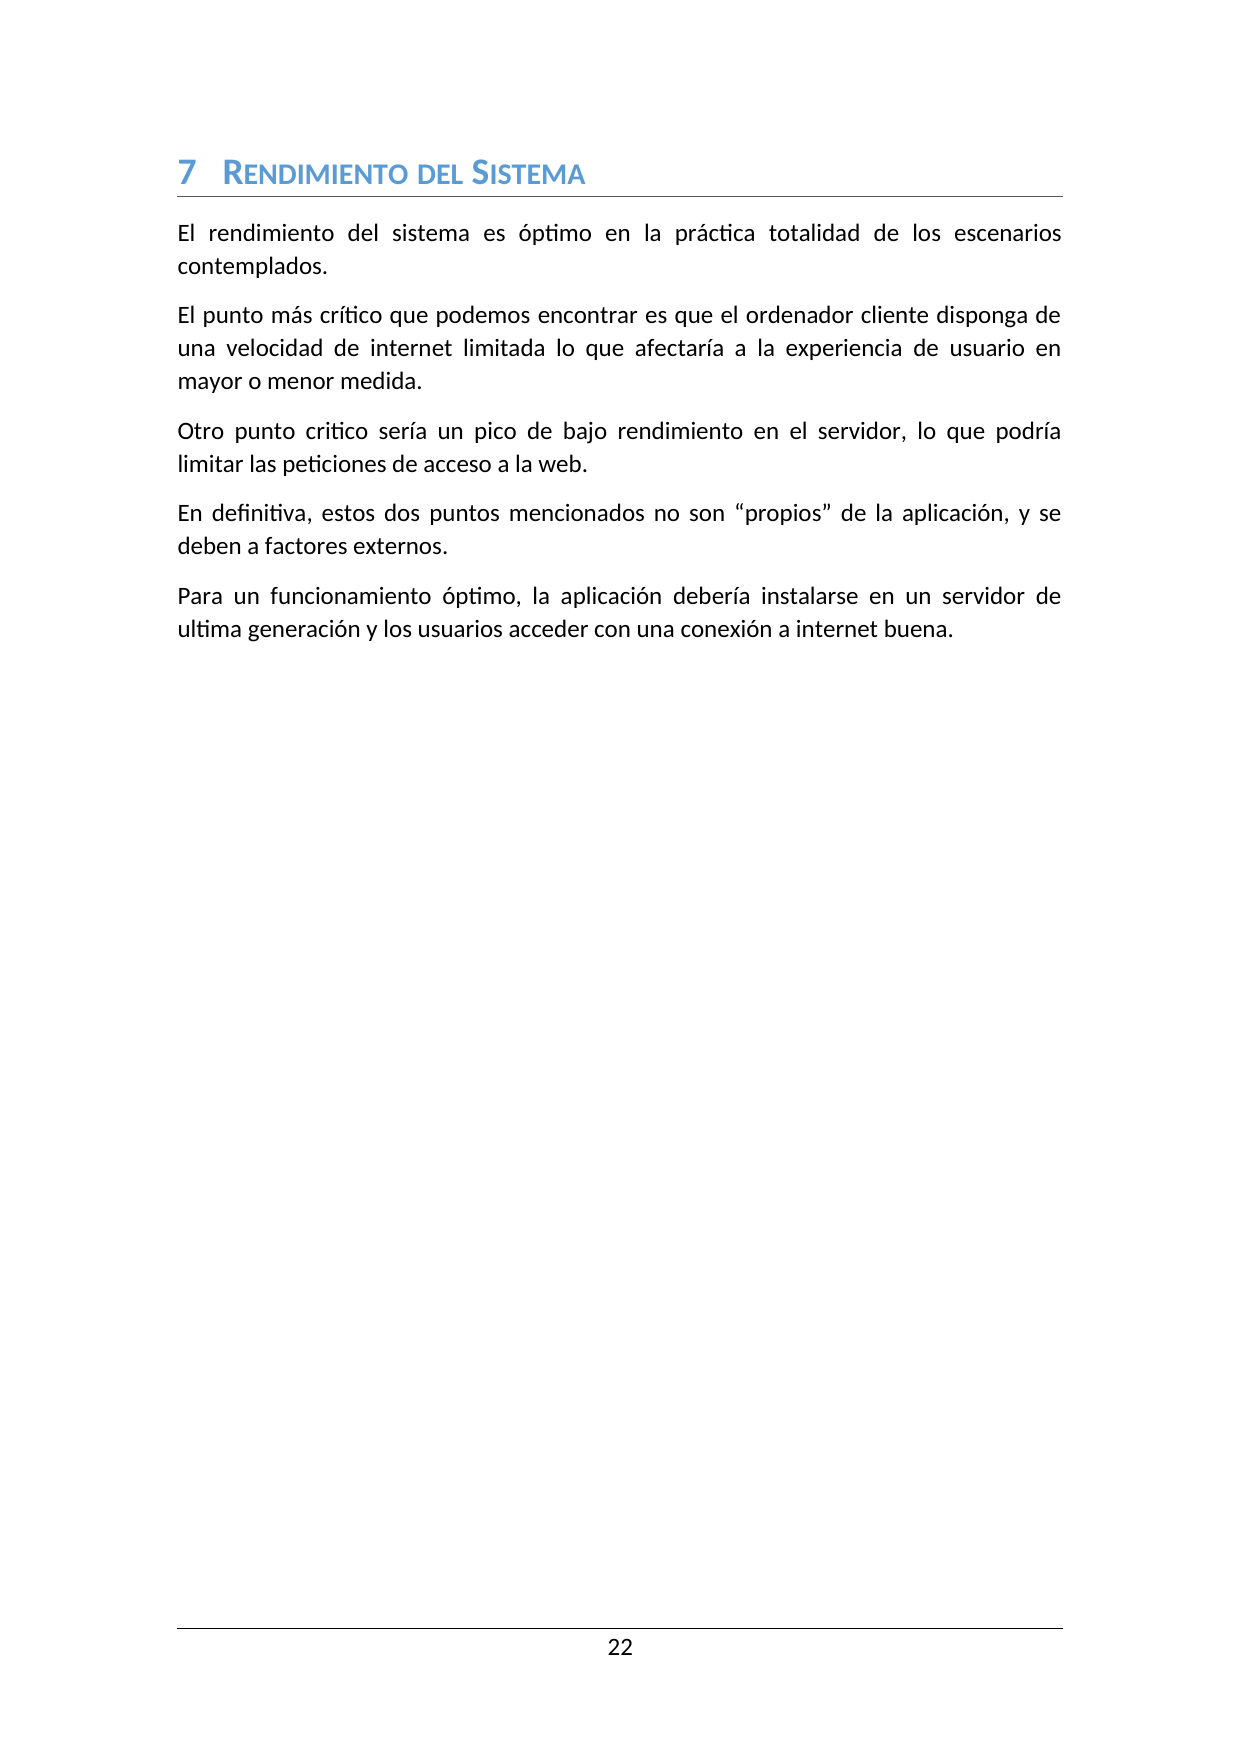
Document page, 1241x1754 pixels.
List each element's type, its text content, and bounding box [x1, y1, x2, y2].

text El punto más crítico que podemos encontrar es que el ordenador cliente disponga de una velocidad de internet limitada lo que afectaría a la experiencia de usuario en mayor o menor medida. [177, 299, 1063, 396]
text Para un funcionamiento óptimo, la aplicación debería instalarse en un servidor de ultima generación y los usuarios acceder con una conexión a internet buena. [177, 580, 1063, 643]
text En definitiva, estos dos puntos mencionados no son “propios” de la aplicación, y se deben a factores externos. [177, 497, 1063, 561]
subtitle Rendimiento del Sistema [177, 148, 1063, 196]
text Otro punto critico sería un pico de bajo rendimiento en el servidor, lo que podría limitar las peticiones de acceso a la web. [177, 415, 1063, 478]
text El rendimiento del sistema es óptimo en la práctica totalidad de los escenarios contemplados. [177, 217, 1063, 280]
